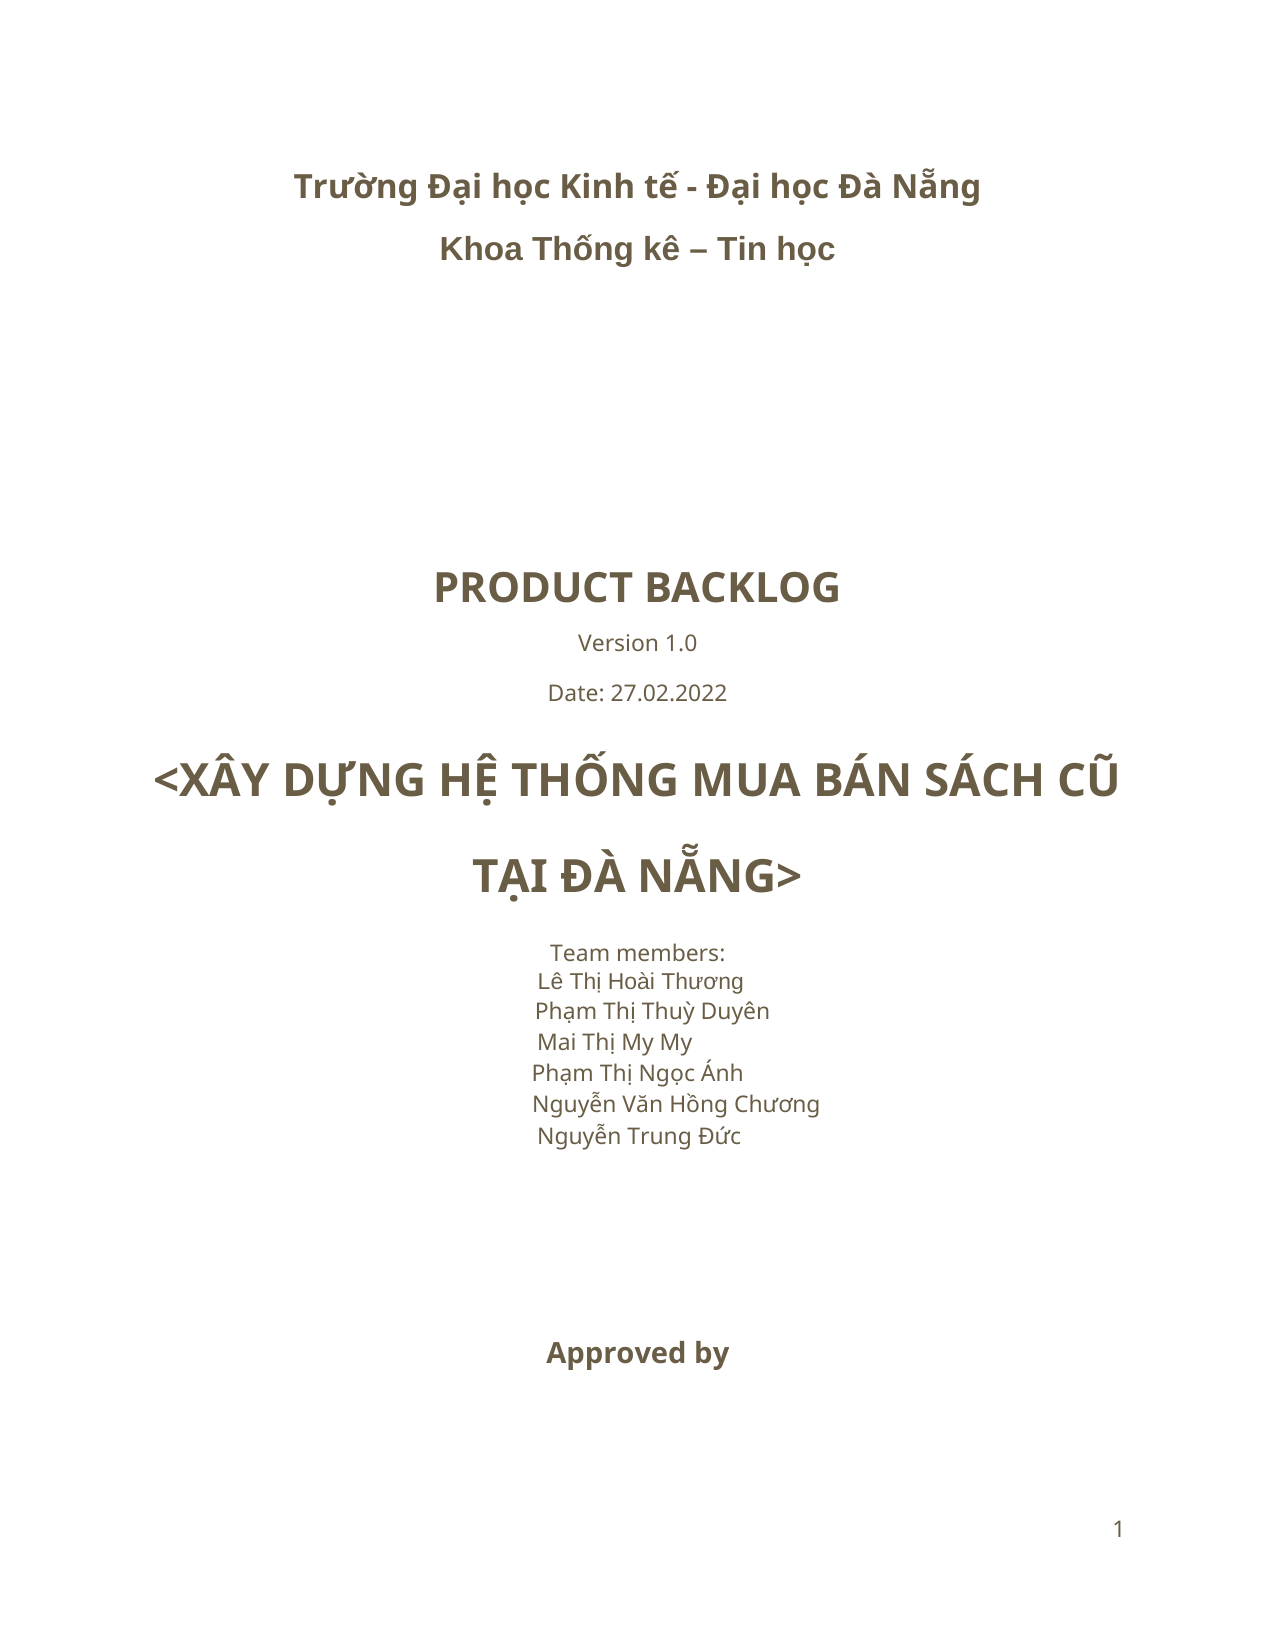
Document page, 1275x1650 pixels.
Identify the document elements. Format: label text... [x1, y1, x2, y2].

text Phạm Thị Ngọc Ánh [150, 1057, 1125, 1088]
text Phạm Thị Thuỳ Duyên [150, 994, 1125, 1026]
text Nguyễn Trung Đức [450, 1119, 1125, 1151]
text Date: 27.02.2022 [150, 677, 1125, 708]
text Version 1.0 [150, 627, 1125, 658]
text Mai Thị My My [450, 1026, 1125, 1057]
title TẠI ĐÀ NẴNG> [150, 843, 1125, 906]
text Approved by [150, 1332, 1125, 1372]
title PRODUCT BACKLOG [150, 557, 1125, 614]
text Nguyễn Văn Hồng Chương [150, 1088, 1125, 1119]
text Team members: [150, 937, 1125, 968]
text Trường Đại học Kinh tế - Đại học Đà Nẵng [150, 162, 1125, 208]
title <XÂY DỰNG HỆ THỐNG MUA BÁN SÁCH CŨ [150, 748, 1125, 810]
